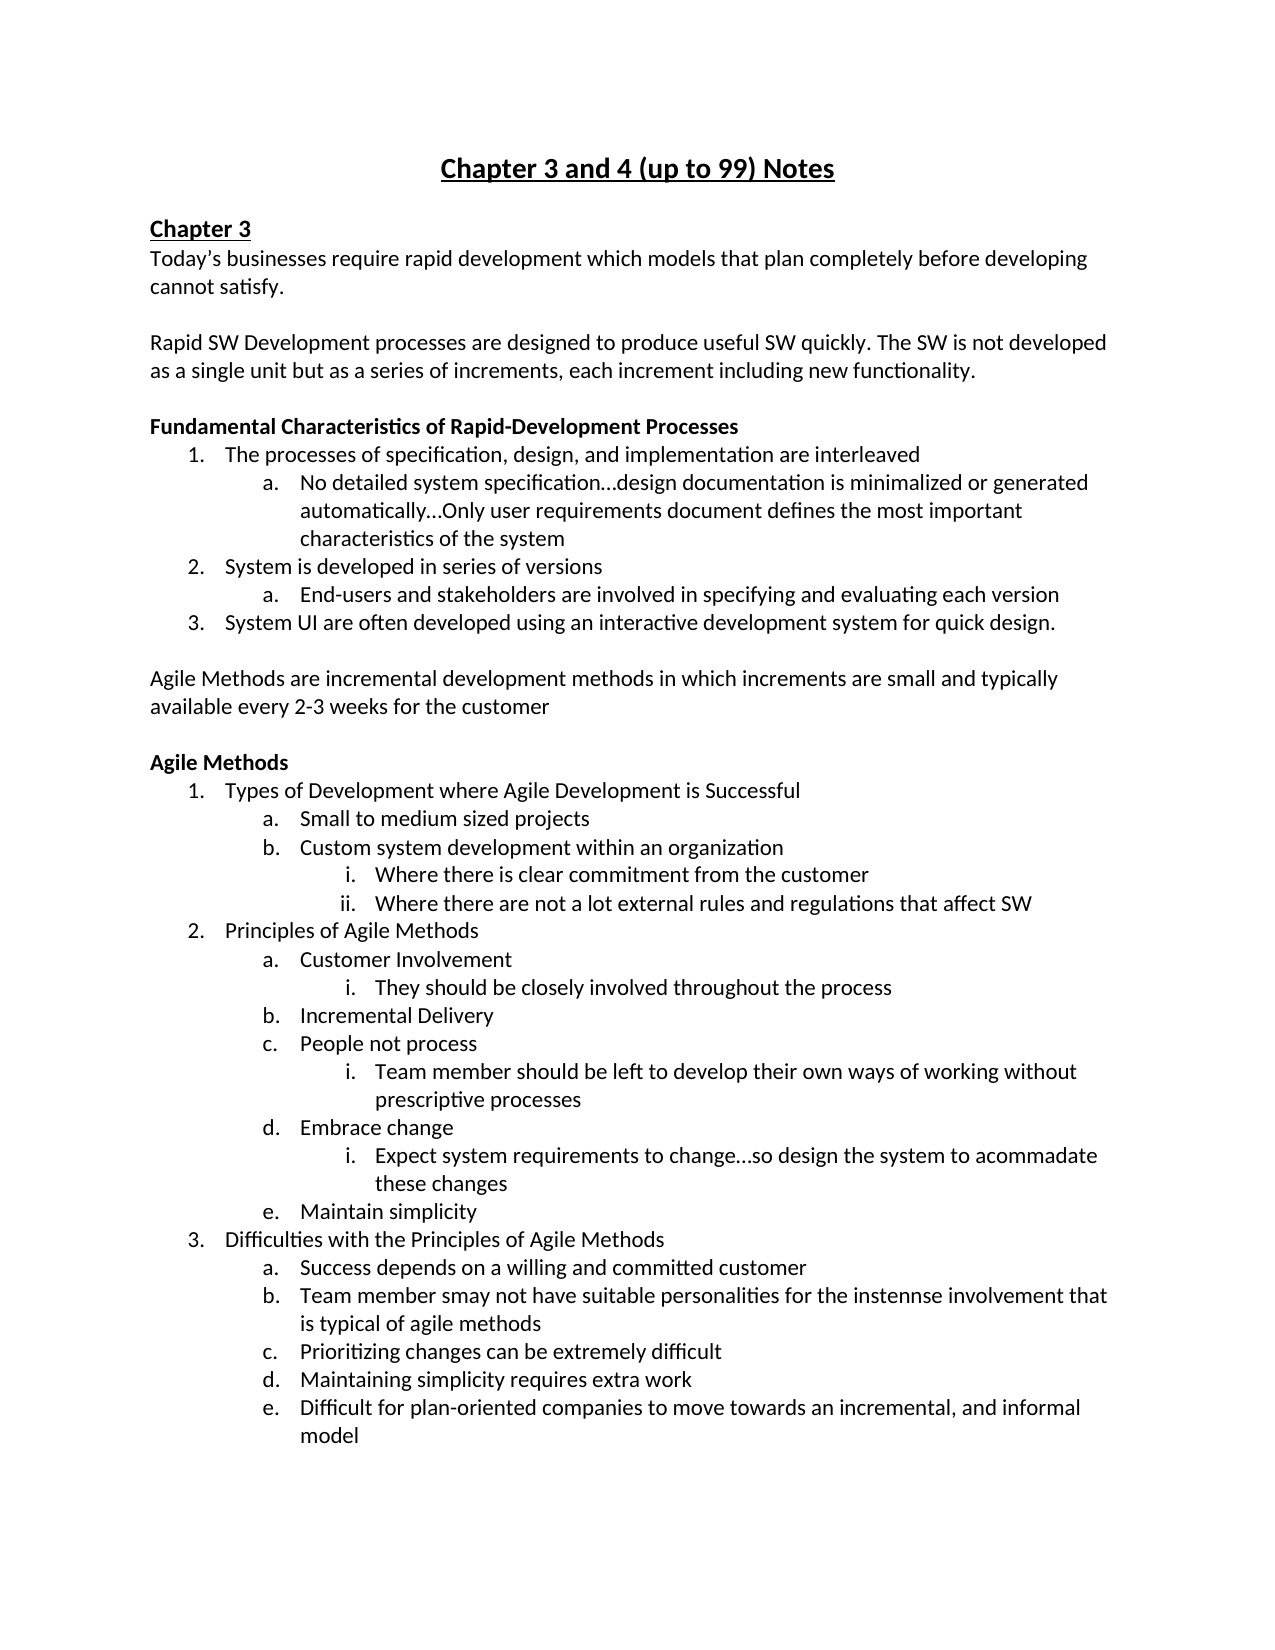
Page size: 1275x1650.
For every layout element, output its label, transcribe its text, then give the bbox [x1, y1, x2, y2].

list Where there is clear commitment from the customer [356, 861, 1125, 889]
list The processes of specification, design, and implementation are interleaved [187, 440, 1125, 468]
list Difficult for plan-oriented companies to move towards an incremental, and informal model [262, 1393, 1125, 1449]
list Expect system requirements to change…so design the system to acommadate these changes [356, 1141, 1125, 1197]
text Fundamental Characteristics of Rapid-Development Processes [150, 412, 1125, 440]
list Small to medium sized projects [262, 804, 1125, 833]
list Success depends on a willing and committed customer [262, 1253, 1125, 1281]
list People not process [262, 1029, 1125, 1057]
list Custom system development within an organization [262, 833, 1125, 861]
list Principles of Agile Methods [187, 917, 1125, 945]
list Incremental Delivery [262, 1001, 1125, 1029]
list Team member smay not have suitable personalities for the instennse involvement that is typical of agile methods [262, 1281, 1125, 1337]
list Difficulties with the Principles of Agile Methods [187, 1225, 1125, 1253]
text Agile Methods [150, 748, 1125, 777]
list Prioritizing changes can be extremely difficult [262, 1337, 1125, 1365]
list Where there are not a lot external rules and regulations that affect SW [356, 889, 1125, 917]
text Rapid SW Development processes are designed to produce useful SW quickly. The SW is not developed as a single unit but as a series of increments, each increment including new functionality. [150, 328, 1125, 384]
list End-users and stakeholders are involved in specifying and evaluating each version [262, 580, 1125, 608]
list Types of Development where Agile Development is Successful [187, 777, 1125, 804]
list They should be closely involved throughout the process [356, 973, 1125, 1001]
text Chapter 3 and 4 (up to 99) Notes [150, 150, 1125, 186]
list Maintain simplicity [262, 1197, 1125, 1225]
text Agile Methods are incremental development methods in which increments are small and typically available every 2-3 weeks for the customer [150, 664, 1125, 721]
list Embrace change [262, 1113, 1125, 1141]
list Maintaining simplicity requires extra work [262, 1365, 1125, 1393]
list Customer Involvement [262, 945, 1125, 973]
text Today’s businesses require rapid development which models that plan completely before developing cannot satisfy. [150, 244, 1125, 300]
list No detailed system specification…design documentation is minimalized or generated automatically…Only user requirements document defines the most important characteristics of the system [262, 468, 1125, 552]
list System is developed in series of versions [187, 552, 1125, 580]
list Team member should be left to develop their own ways of working without prescriptive processes [356, 1057, 1125, 1113]
list System UI are often developed using an interactive development system for quick design. [187, 608, 1125, 636]
text Chapter 3 [150, 214, 1125, 244]
